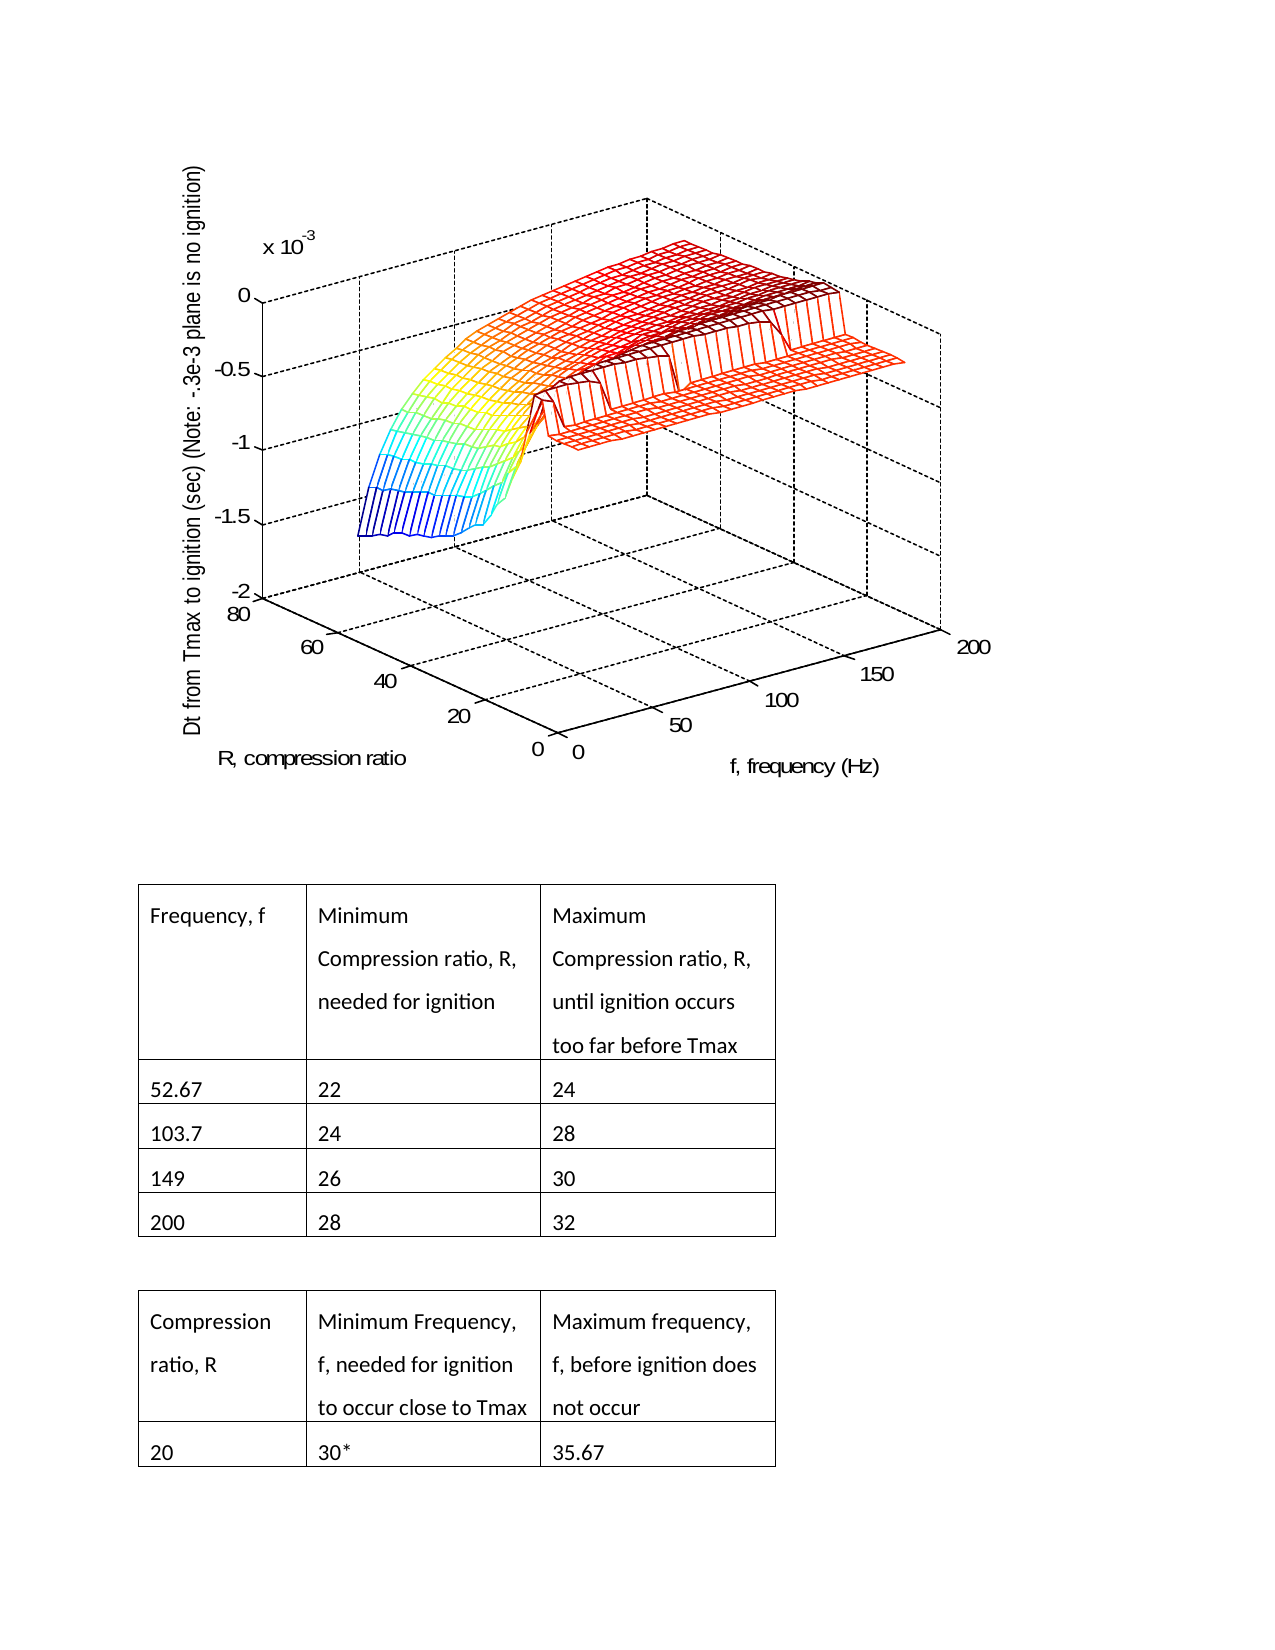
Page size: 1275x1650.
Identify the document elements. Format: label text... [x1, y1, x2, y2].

table_cell 103.7 [139, 1104, 306, 1147]
table_header Maximum Compression ratio, R, until ignition occurs too far before Tmax [541, 885, 775, 1059]
table_header Compression ratio, R [139, 1291, 306, 1421]
table_cell 26 [307, 1149, 540, 1192]
table_header Minimum Frequency, f, needed for ignition to occur close to Tmax [307, 1291, 540, 1421]
table_cell 30* [307, 1422, 540, 1466]
table_cell 20 [139, 1422, 306, 1466]
table_cell 32 [541, 1193, 775, 1236]
table_header Minimum Compression ratio, R, needed for ignition [307, 885, 540, 1059]
table_cell 52.67 [139, 1060, 306, 1103]
table_cell 24 [307, 1104, 540, 1147]
table_cell 28 [307, 1193, 540, 1236]
table_cell 28 [541, 1104, 775, 1147]
table_cell 24 [541, 1060, 775, 1103]
table_cell 149 [139, 1149, 306, 1192]
table_cell 200 [139, 1193, 306, 1236]
table_header Maximum frequency, f, before ignition does not occur [541, 1291, 775, 1421]
table_cell 35.67 [541, 1422, 775, 1466]
table_cell 30 [541, 1149, 775, 1192]
table_header Frequency, f [139, 885, 306, 1059]
table_cell 22 [307, 1060, 540, 1103]
